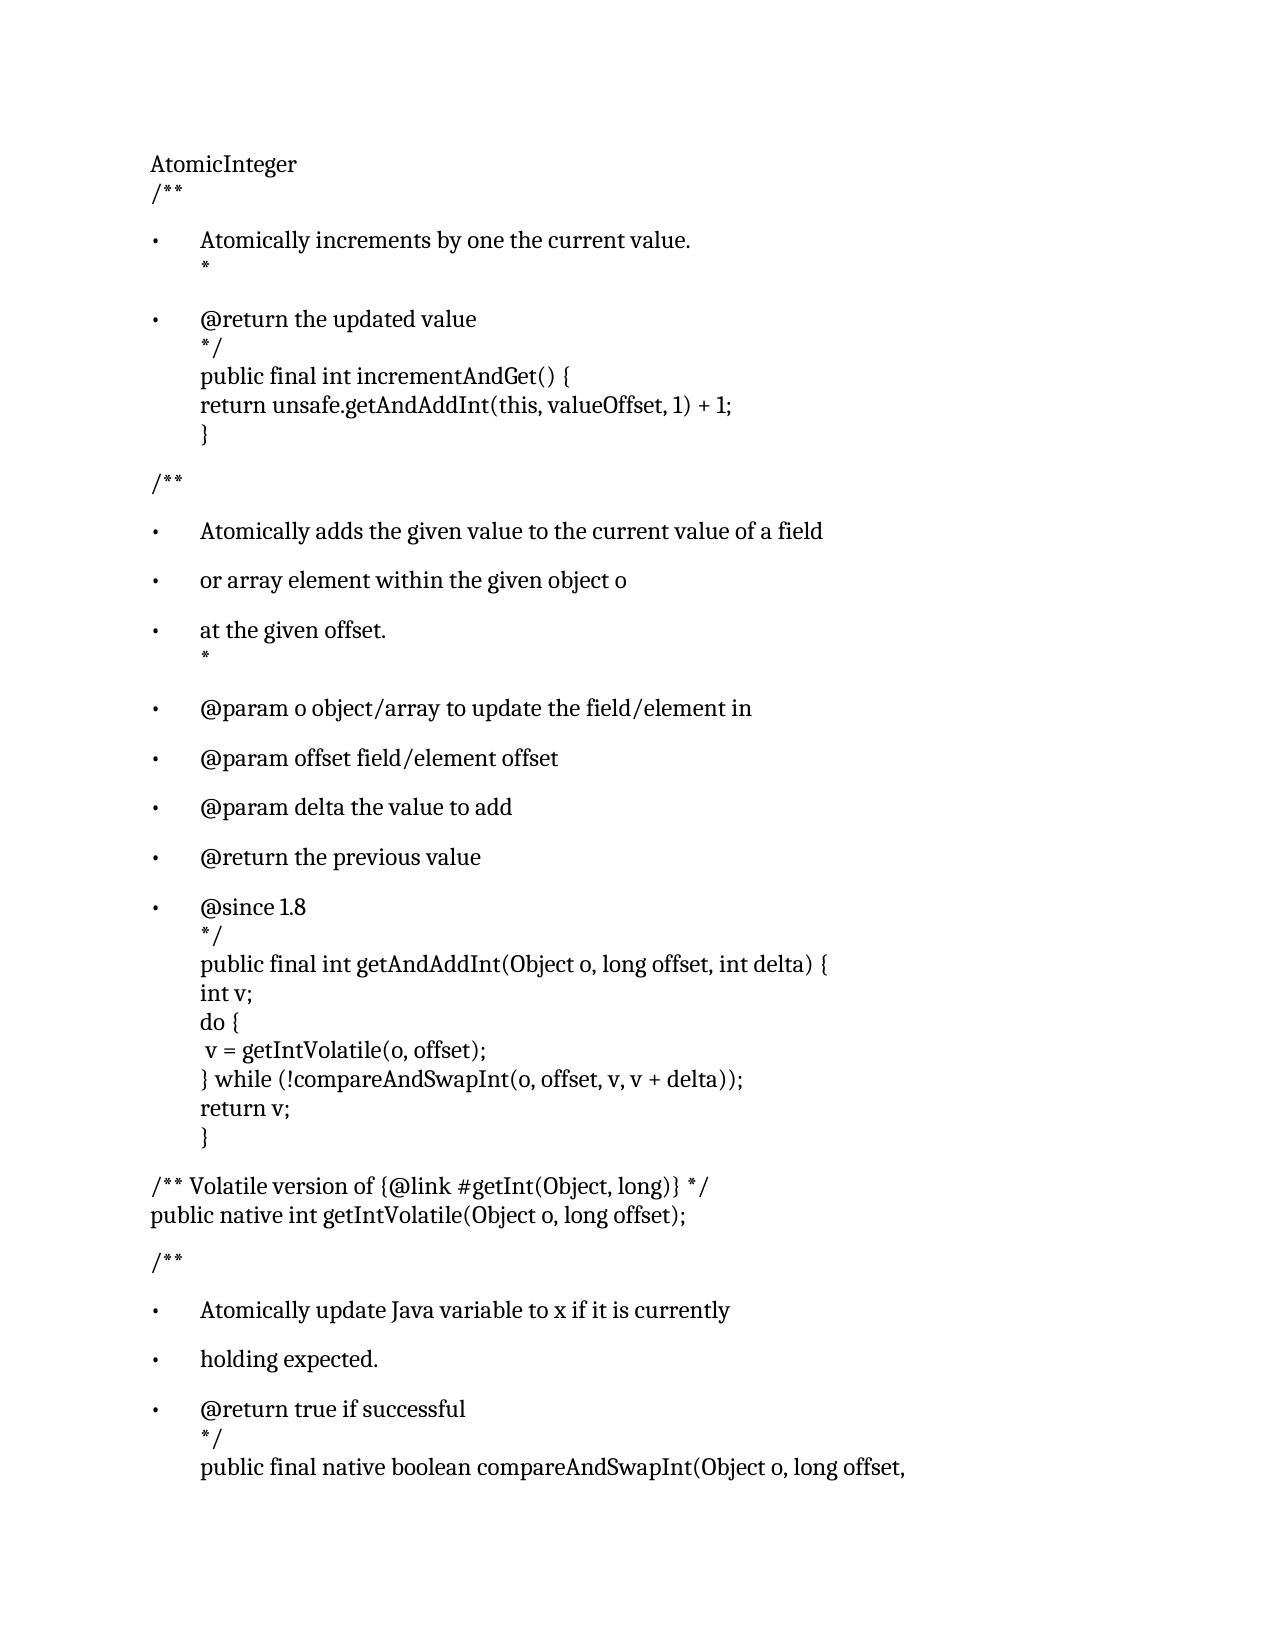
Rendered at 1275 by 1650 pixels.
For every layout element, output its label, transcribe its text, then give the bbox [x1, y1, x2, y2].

list @return the previous value [150, 843, 1125, 872]
text /** [150, 1248, 1125, 1277]
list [150, 1395, 1125, 1481]
list @param delta the value to add [150, 793, 1125, 822]
text /** [150, 469, 1125, 498]
text /** Volatile version of {@link #getInt(Object, long)} */ public native int getIntVolatile(Object o, long offset); [150, 1172, 1125, 1229]
list @return the updated value */ public final int incrementAndGet() { return unsafe.getAndAddInt(this, valueOffset, 1) + 1; } [150, 304, 1125, 448]
list holding expected. [150, 1345, 1125, 1374]
list @since 1.8 */ public final int getAndAddInt(Object o, long offset, int delta) { int v; do { v = getIntVolatile(o, offset); } while (!compareAndSwapInt(o, offset, v, v + delta)); return v; } [150, 892, 1125, 1151]
list Atomically adds the given value to the current value of a field [150, 517, 1125, 545]
list or array element within the given object o [150, 566, 1125, 595]
list Atomically increments by one the current value. * [150, 226, 1125, 284]
list @param offset field/element offset [150, 744, 1125, 772]
list Atomically update Java variable to x if it is currently [150, 1296, 1125, 1324]
list at the given offset. * [150, 616, 1125, 673]
list @param o object/array to update the field/element in [150, 694, 1125, 723]
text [150, 150, 1125, 207]
